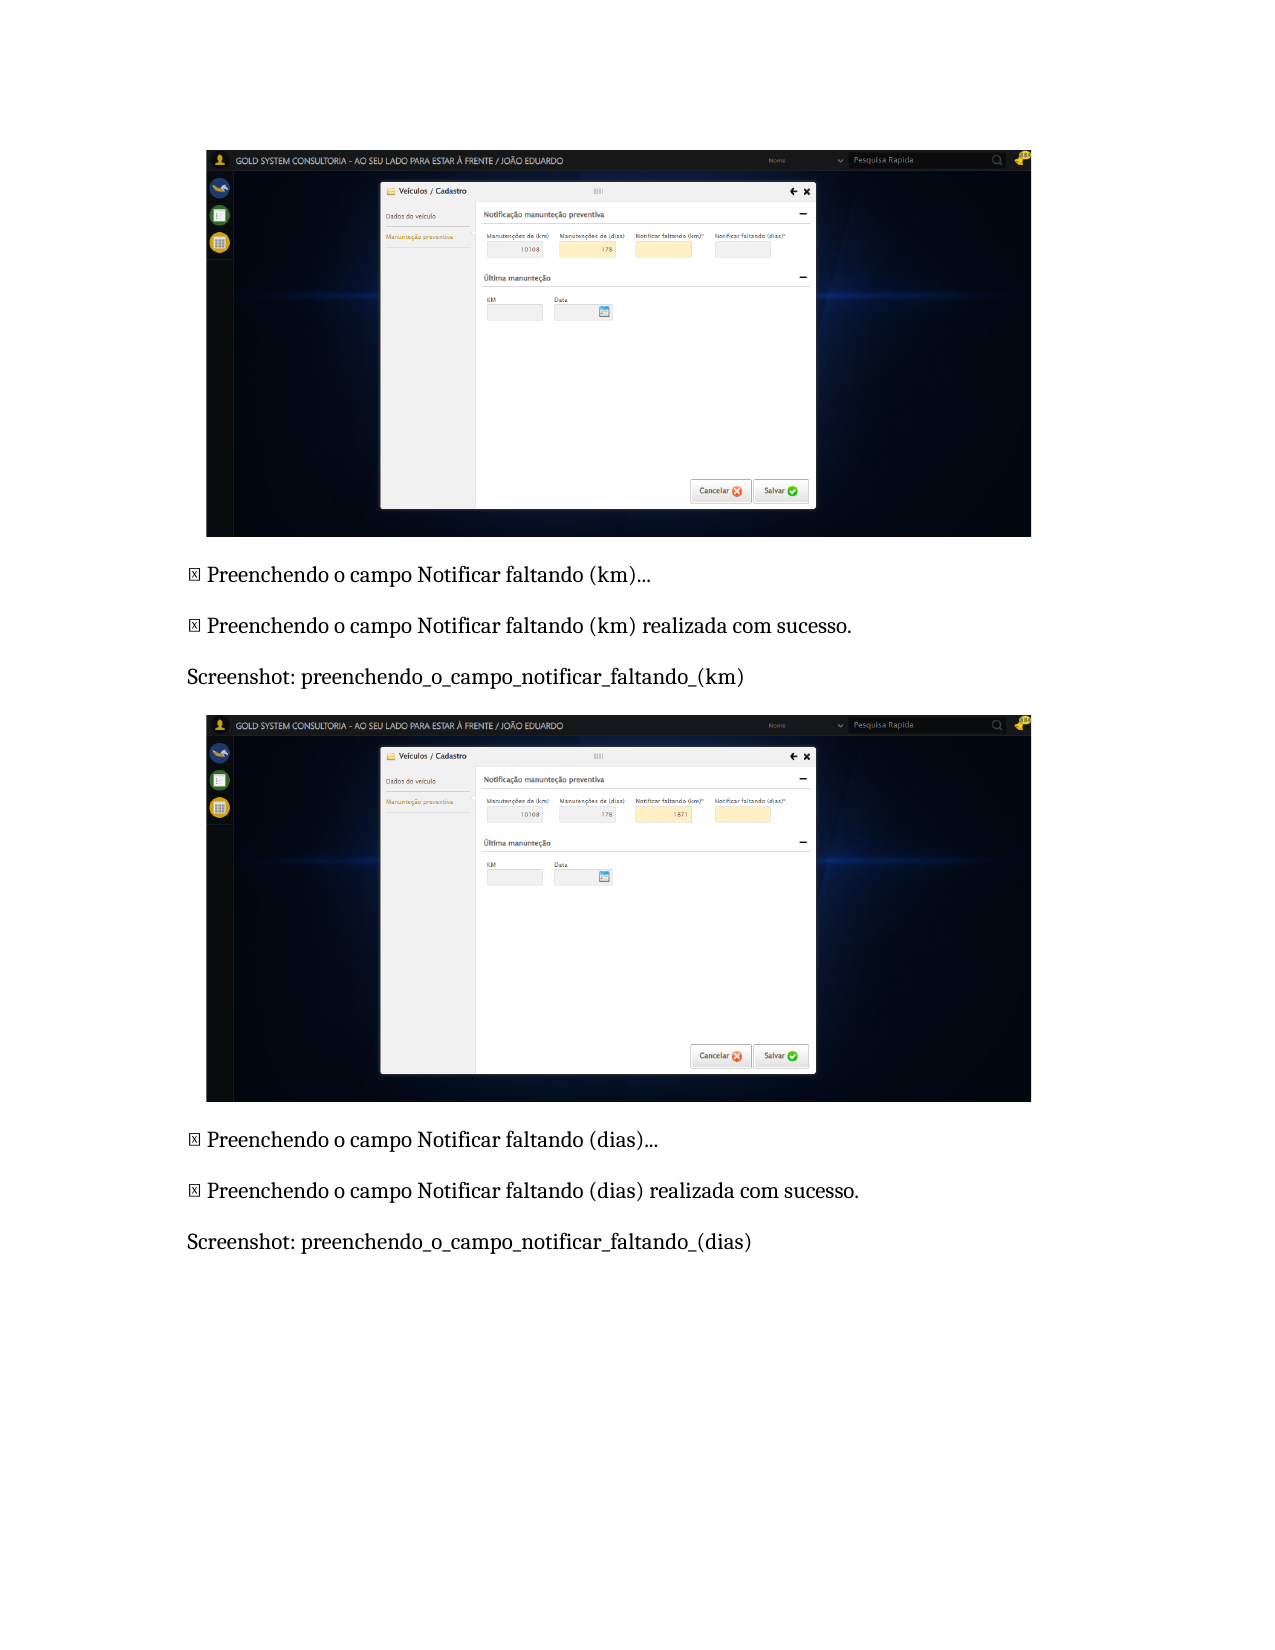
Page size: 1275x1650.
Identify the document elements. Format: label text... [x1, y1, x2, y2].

picture [206, 150, 1032, 537]
text Screenshot: preenchendo_o_campo_notificar_faltando_(dias) [187, 1229, 1087, 1255]
picture [206, 715, 1032, 1102]
text 🔄 Preenchendo o campo Notificar faltando (dias)... [187, 1127, 1087, 1153]
text ✅ Preenchendo o campo Notificar faltando (dias) realizada com sucesso. [187, 1178, 1087, 1204]
text ✅ Preenchendo o campo Notificar faltando (km) realizada com sucesso. [187, 613, 1087, 639]
text 🔄 Preenchendo o campo Notificar faltando (km)... [187, 562, 1087, 588]
text Screenshot: preenchendo_o_campo_notificar_faltando_(km) [187, 664, 1087, 690]
